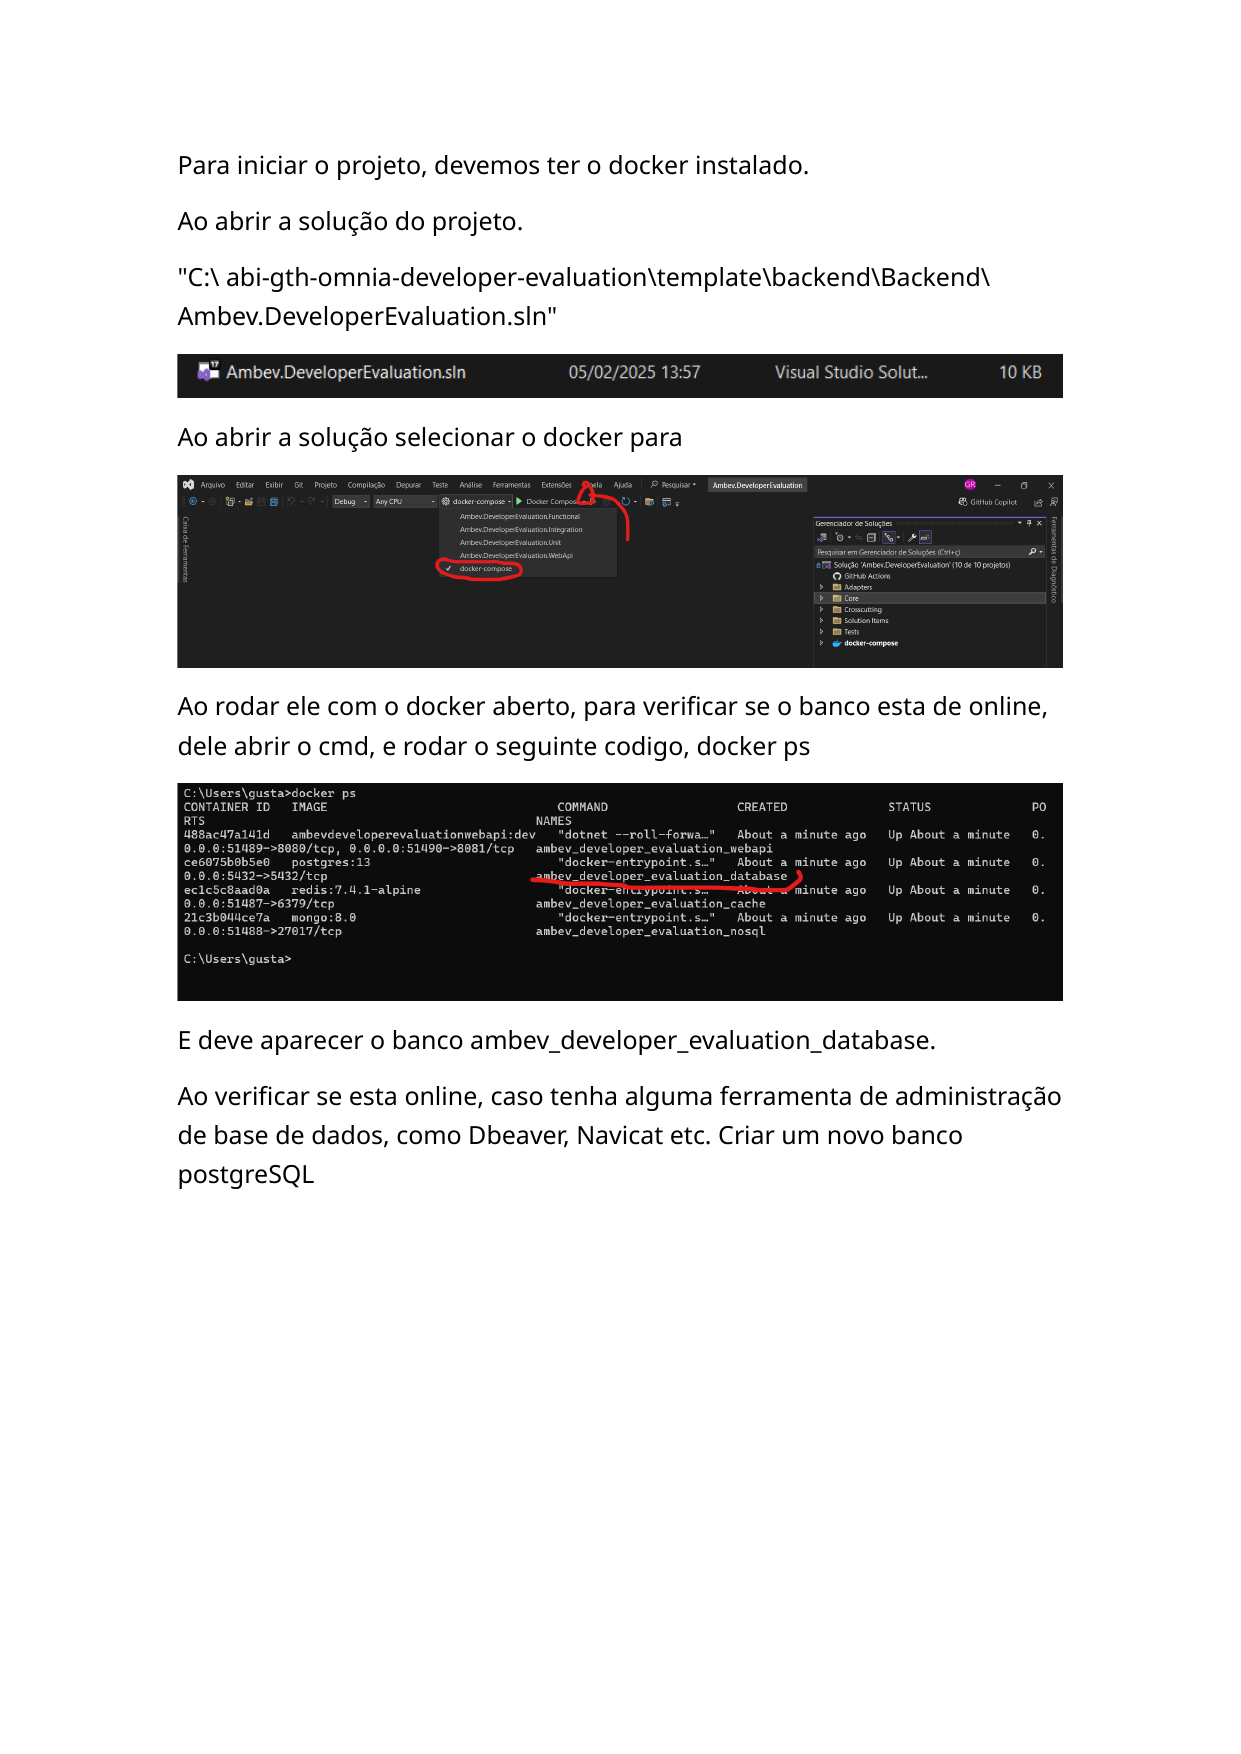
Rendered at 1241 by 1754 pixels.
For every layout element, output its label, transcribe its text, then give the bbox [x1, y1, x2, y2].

picture [177, 783, 1063, 1001]
picture [177, 354, 1063, 398]
picture [177, 475, 1063, 668]
text E deve aparecer o banco ambev_developer_evaluation_database. [177, 1023, 1063, 1057]
text Ao abrir a solução selecionar o docker para [177, 419, 1063, 453]
text Ao abrir a solução do projeto. [177, 203, 1063, 237]
text "C:\ abi-gth-omnia-developer-evaluation\template\backend\Backend\Ambev.DeveloperEvaluation.sln" [177, 259, 1063, 332]
text Ao rodar ele com o docker aberto, para verificar se o banco esta de online, dele abrir o cmd, e rodar o seguinte codigo, docker ps [177, 689, 1063, 762]
text Para iniciar o projeto, devemos ter o docker instalado. [177, 148, 1063, 182]
text Ao verificar se esta online, caso tenha alguma ferramenta de administração de base de dados, como Dbeaver, Navicat etc. Criar um novo banco postgreSQL [177, 1079, 1063, 1191]
